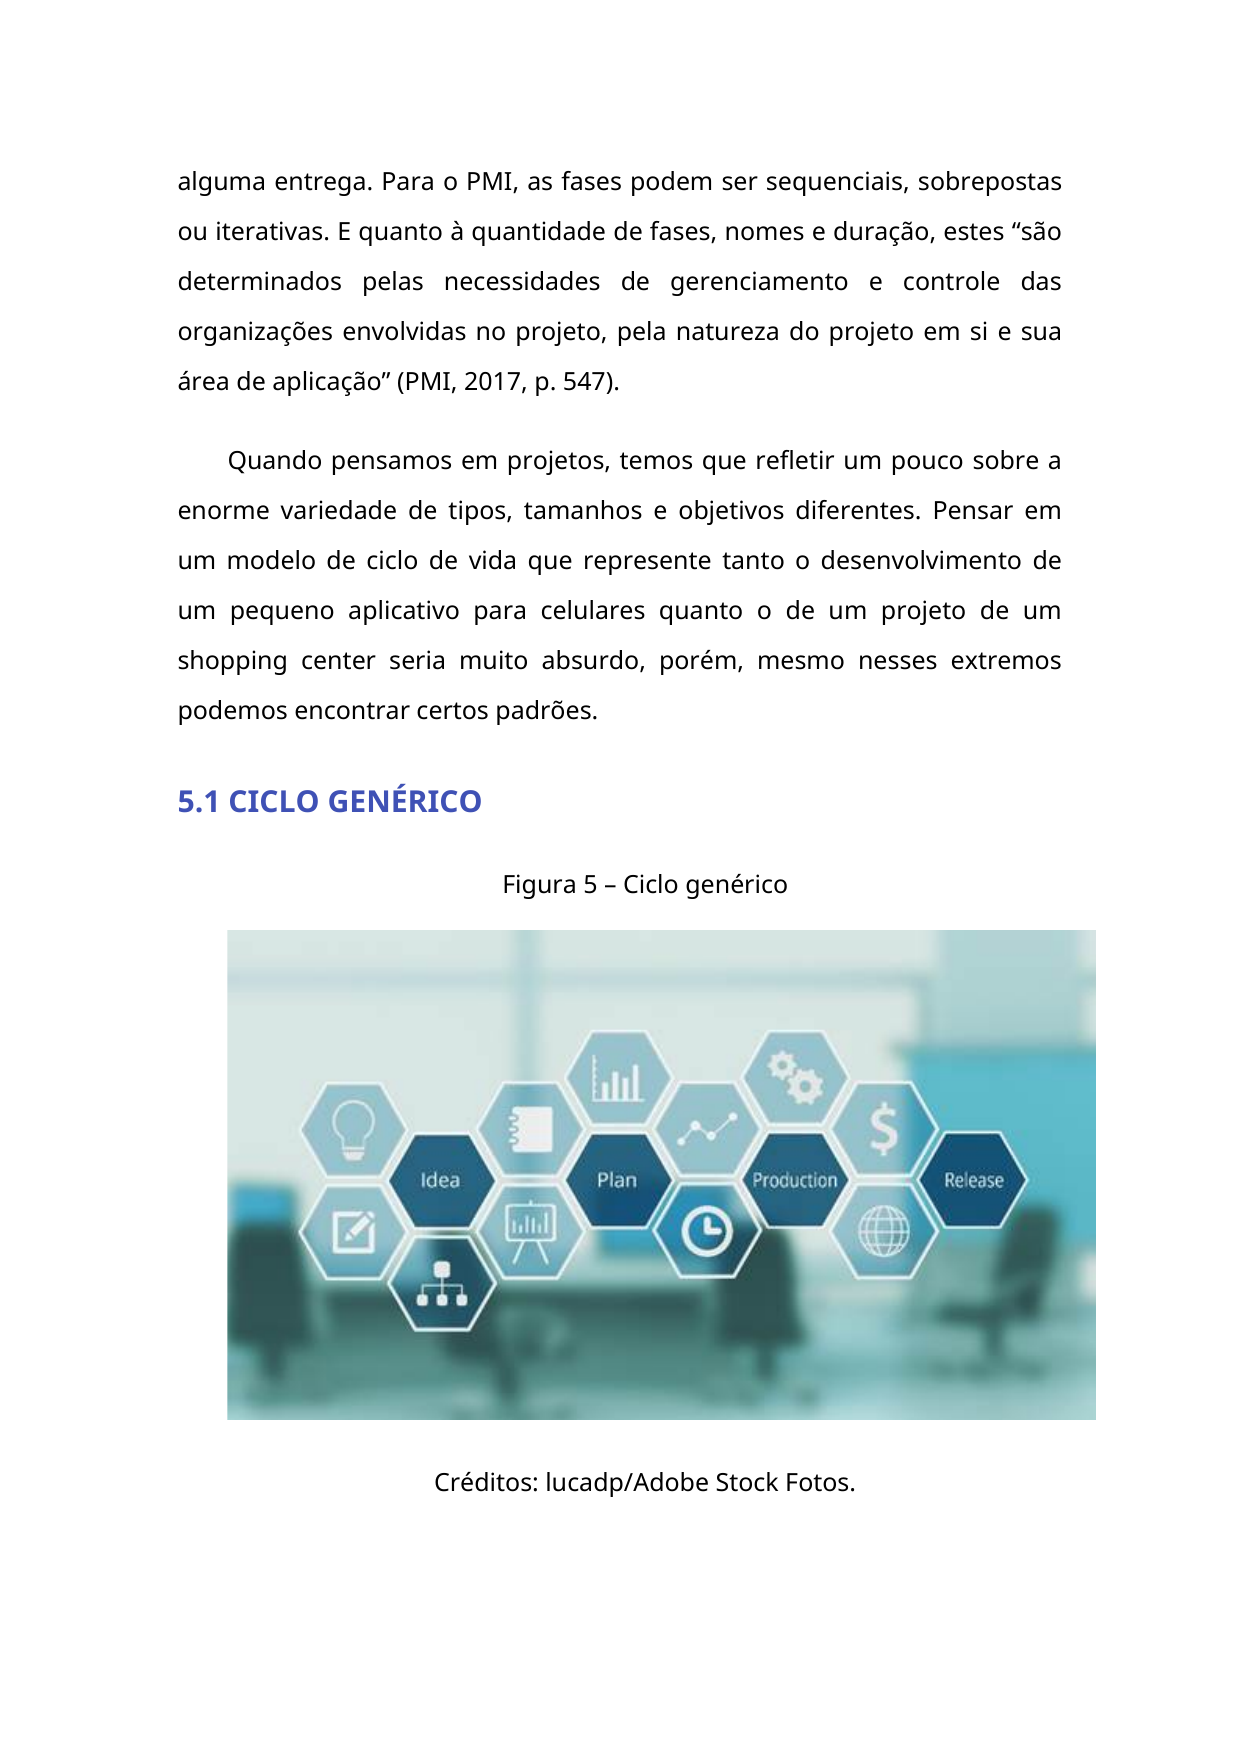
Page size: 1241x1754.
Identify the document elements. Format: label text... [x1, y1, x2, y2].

text Quando pensamos em projetos, temos que refletir um pouco sobre a enorme variedade de tipos, tamanhos e objetivos diferentes. Pensar em um modelo de ciclo de vida que represente tanto o desenvolvimento de um pequeno aplicativo para celulares quanto o de um projeto de um shopping center seria muito absurdo, porém, mesmo nesses extremos podemos encontrar certos padrões. [177, 427, 1063, 727]
picture [227, 930, 1096, 1420]
text Figura 5 – Ciclo genérico [177, 851, 1063, 901]
text 5.1 CICLO GENÉRICO [177, 777, 1063, 822]
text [177, 148, 1063, 398]
text Créditos: lucadp/Adobe Stock Fotos. [177, 1449, 1063, 1499]
